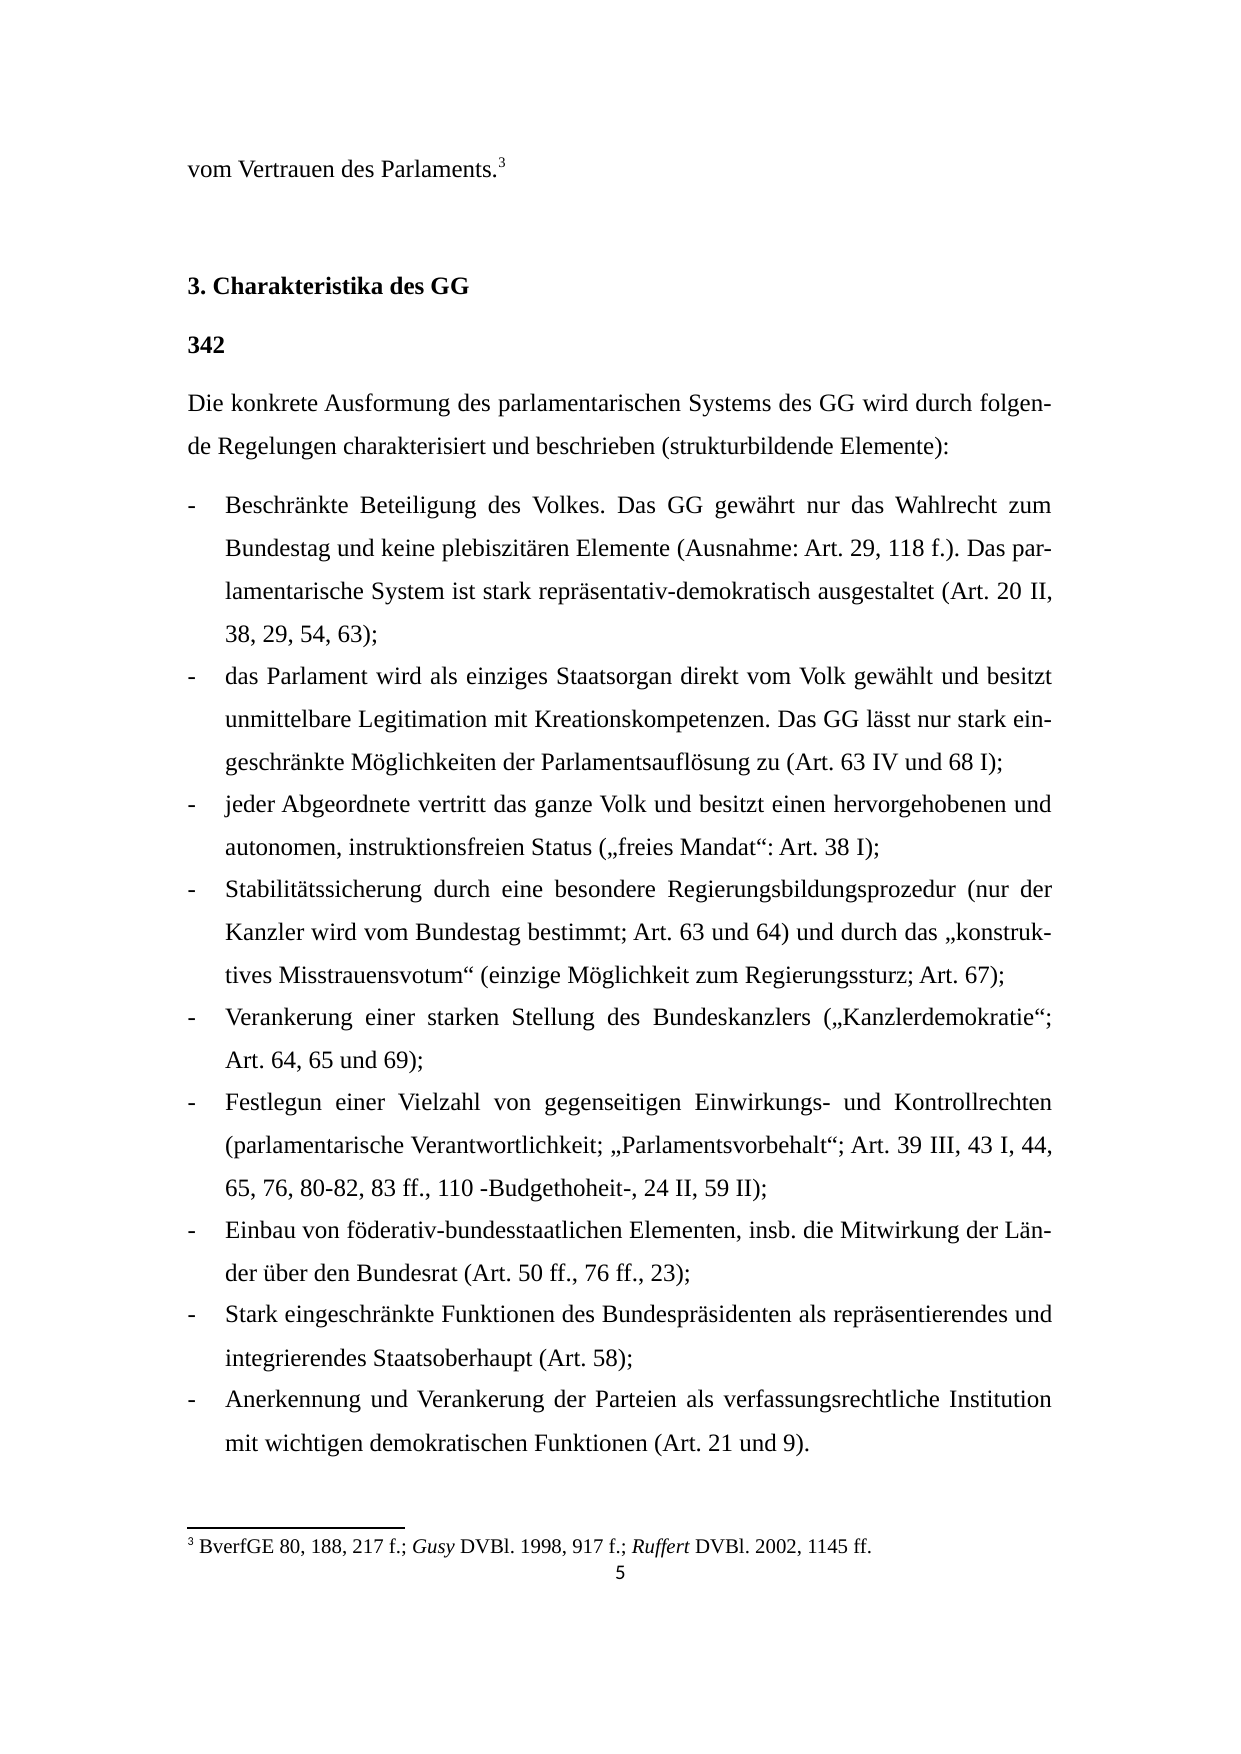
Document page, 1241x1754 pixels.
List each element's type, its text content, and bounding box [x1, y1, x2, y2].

list Stark eingeschränkte Funktionen des Bundespräsidenten als repräsentierendes und integrierendes Staatsoberhaupt (Art. 58); [187, 1295, 1053, 1376]
list Verankerung einer starken Stellung des Bundeskanzlers („Kanzlerdemokratie“; Art. 64, 65 und 69); [187, 997, 1053, 1078]
text 342 [187, 325, 1053, 363]
list Stabilitätssicherung durch eine besondere Regierungsbildungsprozedur (nur der Kanzler wird vom Bundestag bestimmt; Art. 63 und 64) und durch das „konstruk-tives Misstrauensvotum“ (einzige Möglichkeit zum Regierungssturz; Art. 67); [187, 869, 1053, 993]
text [187, 150, 1053, 187]
list Festlegun einer Vielzahl von gegenseitigen Einwirkungs- und Kontrollrechten (parlamentarische Verantwortlichkeit; „Parlamentsvorbehalt“; Art. 39 III, 43 I, 44, 65, 76, 80-82, 83 ff., 110 -Budgethoheit-, 24 II, 59 II); [187, 1082, 1053, 1206]
list Einbau von föderativ-bundesstaatlichen Elementen, insb. die Mitwirkung der Län-der über den Bundesrat (Art. 50 ff., 76 ff., 23); [187, 1210, 1053, 1291]
list Beschränkte Beteiligung des Volkes. Das GG gewährt nur das Wahlrecht zum Bundestag und keine plebiszitären Elemente (Ausnahme: Art. 29, 118 f.). Das par-lamentarische System ist stark repräsentativ-demokratisch ausgestaltet (Art. 20 II, 38, 29, 54, 63); [187, 485, 1053, 652]
text 3. Charakteristika des GG [187, 267, 1053, 304]
text Die konkrete Ausformung des parlamentarischen Systems des GG wird durch folgen-de Regelungen charakterisiert und beschrieben (strukturbildende Elemente): [187, 384, 1053, 464]
list jeder Abgeordnete vertritt das ganze Volk und besitzt einen hervorgehobenen und autonomen, instruktionsfreien Status („freies Mandat“: Art. 38 I); [187, 784, 1053, 865]
list das Parlament wird als einziges Staatsorgan direkt vom Volk gewählt und besitzt unmittelbare Legitimation mit Kreationskompetenzen. Das GG lässt nur stark ein- geschränkte Möglichkeiten der Parlamentsauflösung zu (Art. 63 IV und 68 I); [187, 656, 1053, 780]
list Anerkennung und Verankerung der Parteien als verfassungsrechtliche Institution mit wichtigen demokratischen Funktionen (Art. 21 und 9). [187, 1380, 1053, 1461]
